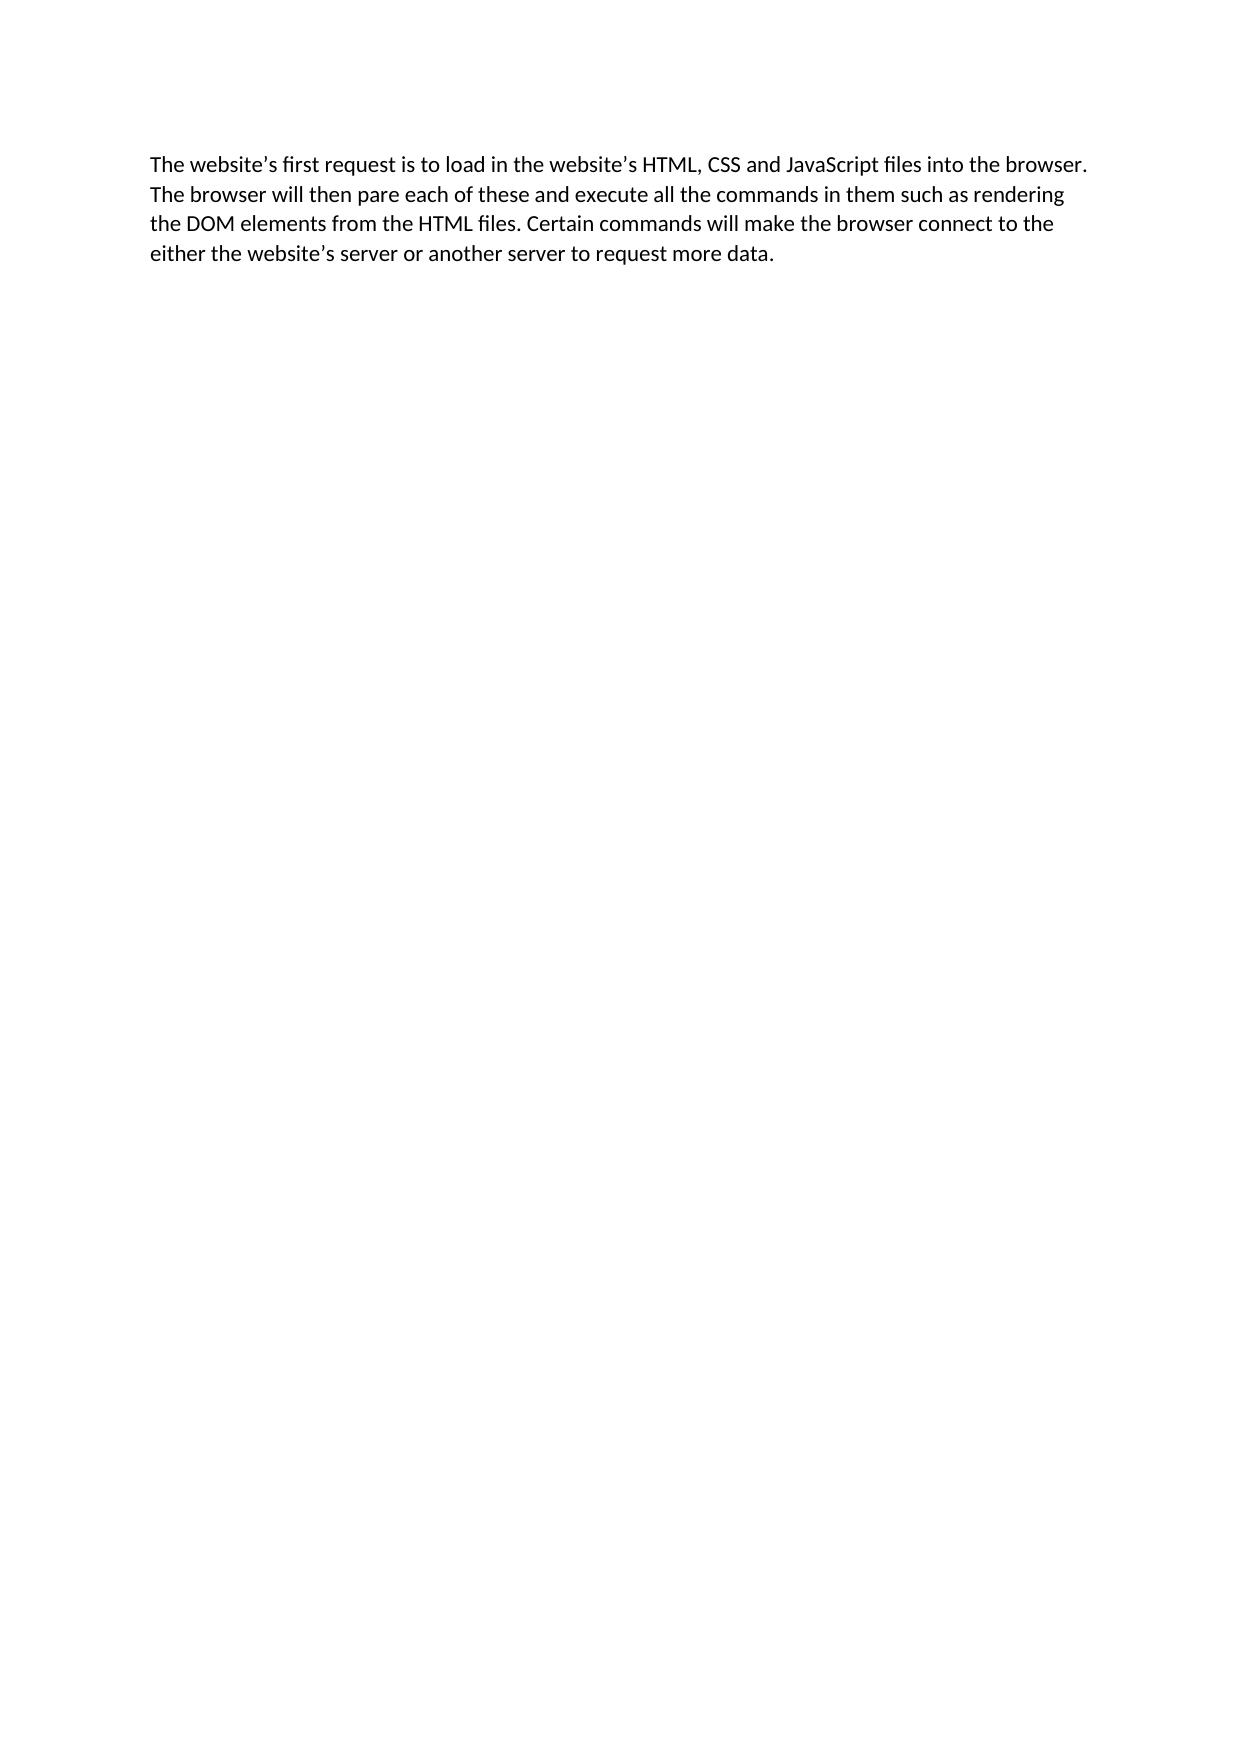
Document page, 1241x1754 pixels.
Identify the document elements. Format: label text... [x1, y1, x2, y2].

text The website’s first request is to load in the website’s HTML, CSS and JavaScript files into the browser. The browser will then pare each of these and execute all the commands in them such as rendering the DOM elements from the HTML files. Certain commands will make the browser connect to the either the website’s server or another server to request more data. [150, 150, 1090, 267]
